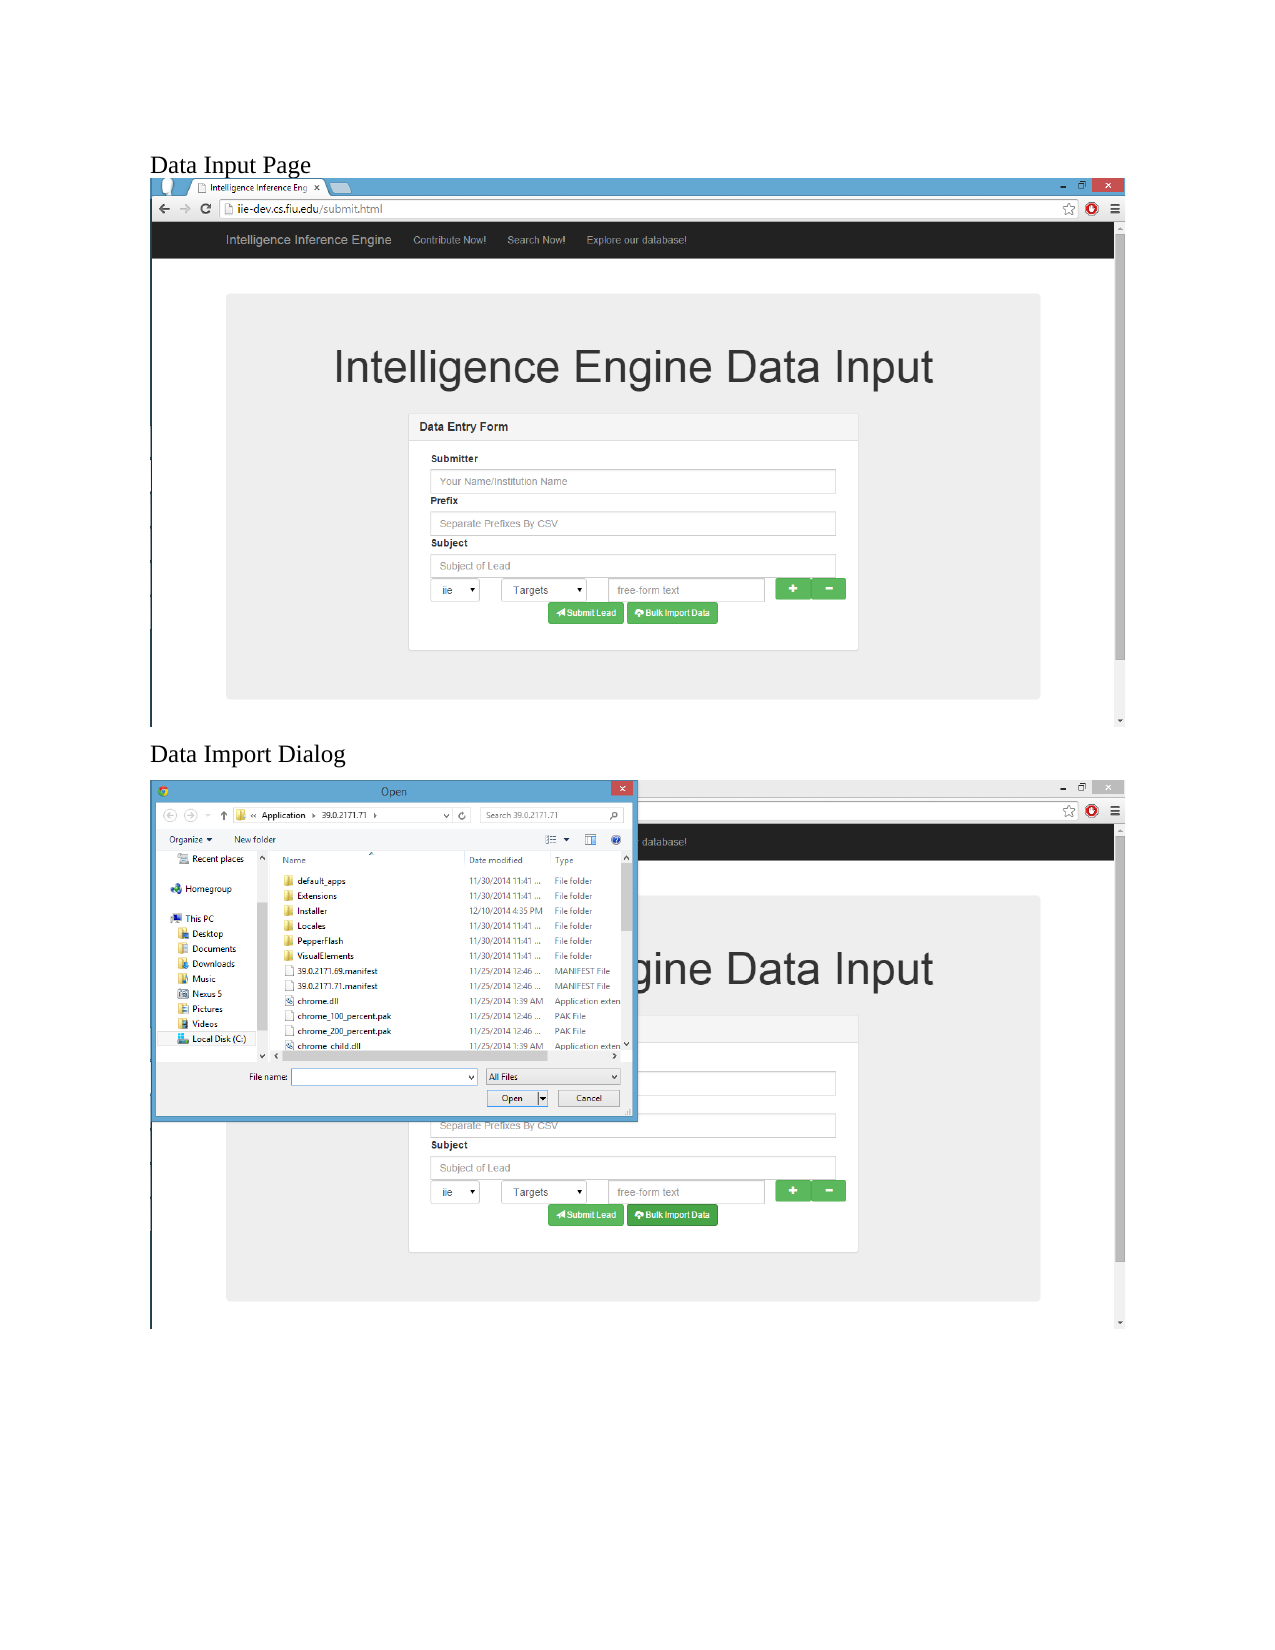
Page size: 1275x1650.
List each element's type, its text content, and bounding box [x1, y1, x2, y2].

text Data Input Page [150, 150, 1125, 178]
picture [150, 780, 1125, 1329]
text Data Import Dialog [150, 739, 1125, 768]
picture [150, 178, 1125, 727]
